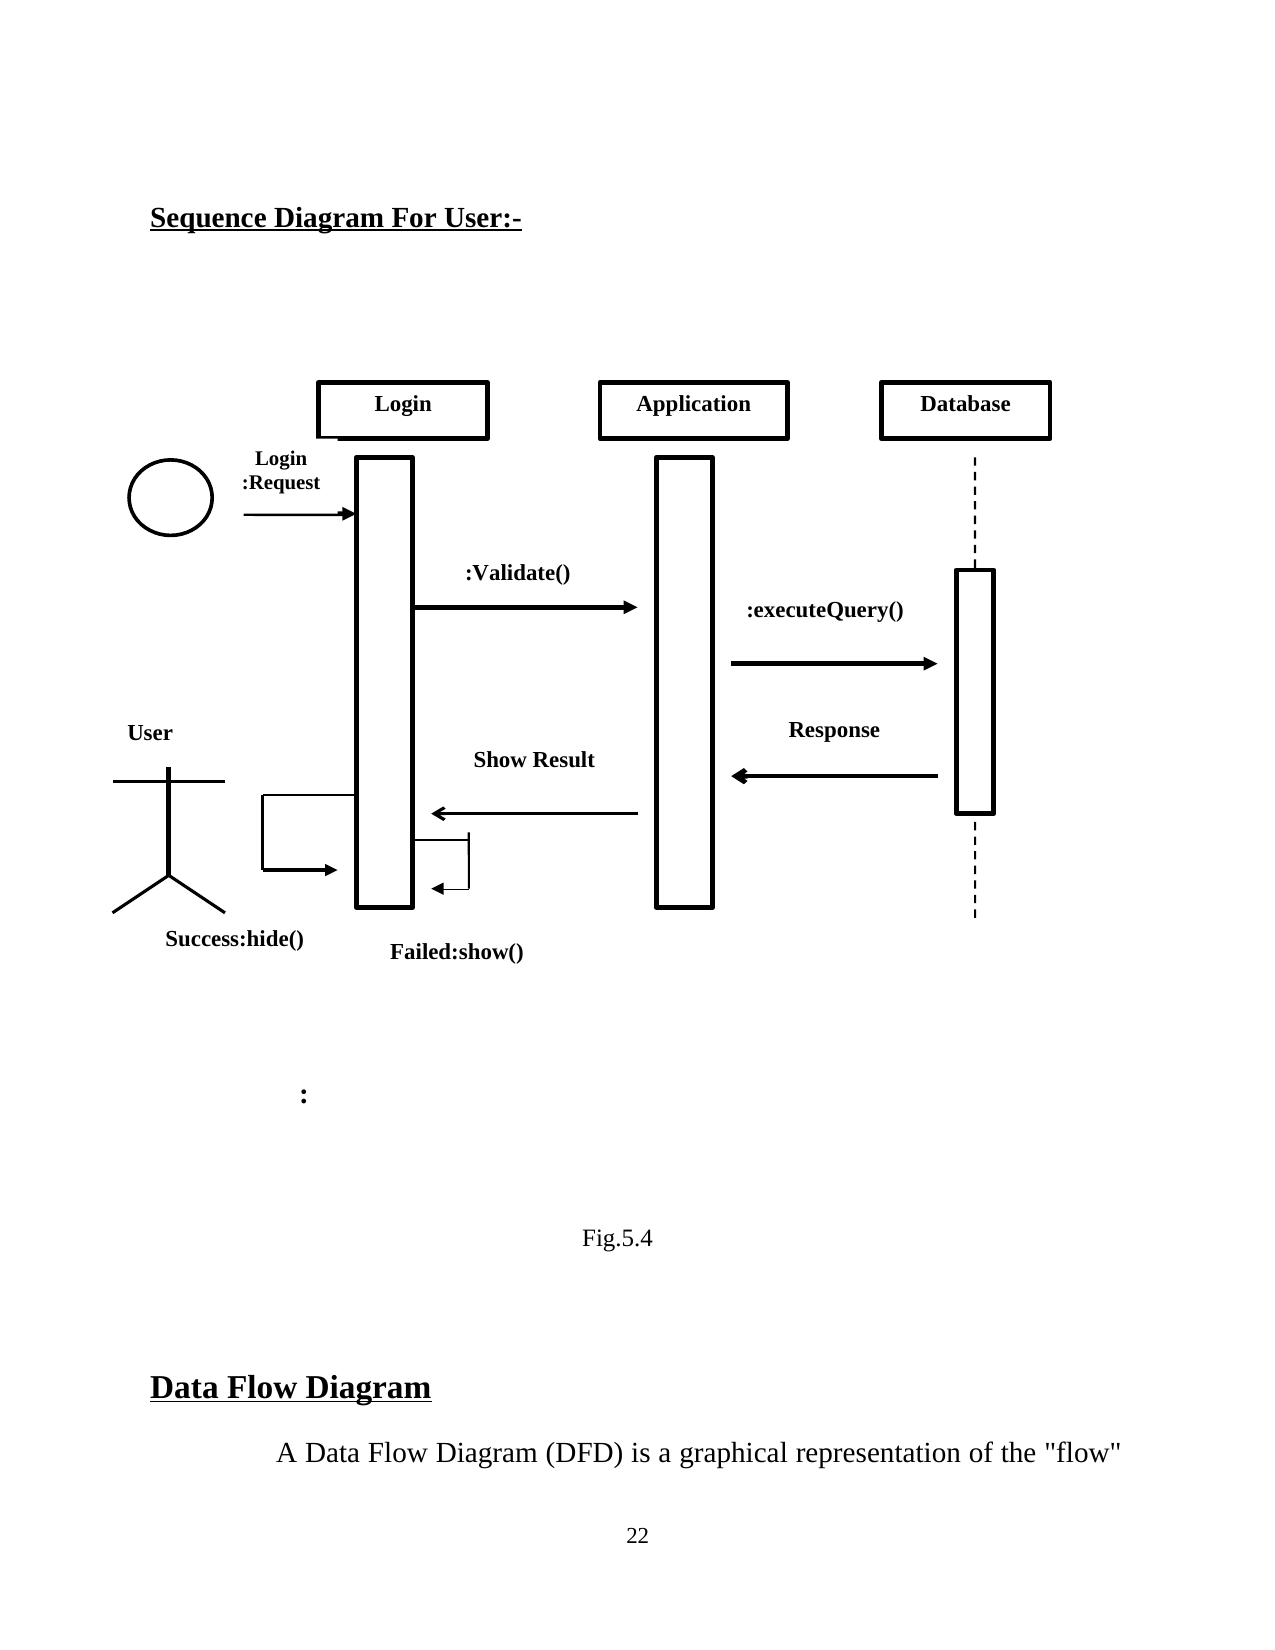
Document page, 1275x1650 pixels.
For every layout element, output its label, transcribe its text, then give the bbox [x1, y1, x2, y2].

text : [299, 1076, 1052, 1109]
text Sequence Diagram For User:- [150, 200, 1125, 234]
text Data Flow Diagram [150, 1367, 1125, 1406]
text Fig.5.4 [299, 1223, 1052, 1251]
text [150, 1435, 1125, 1468]
